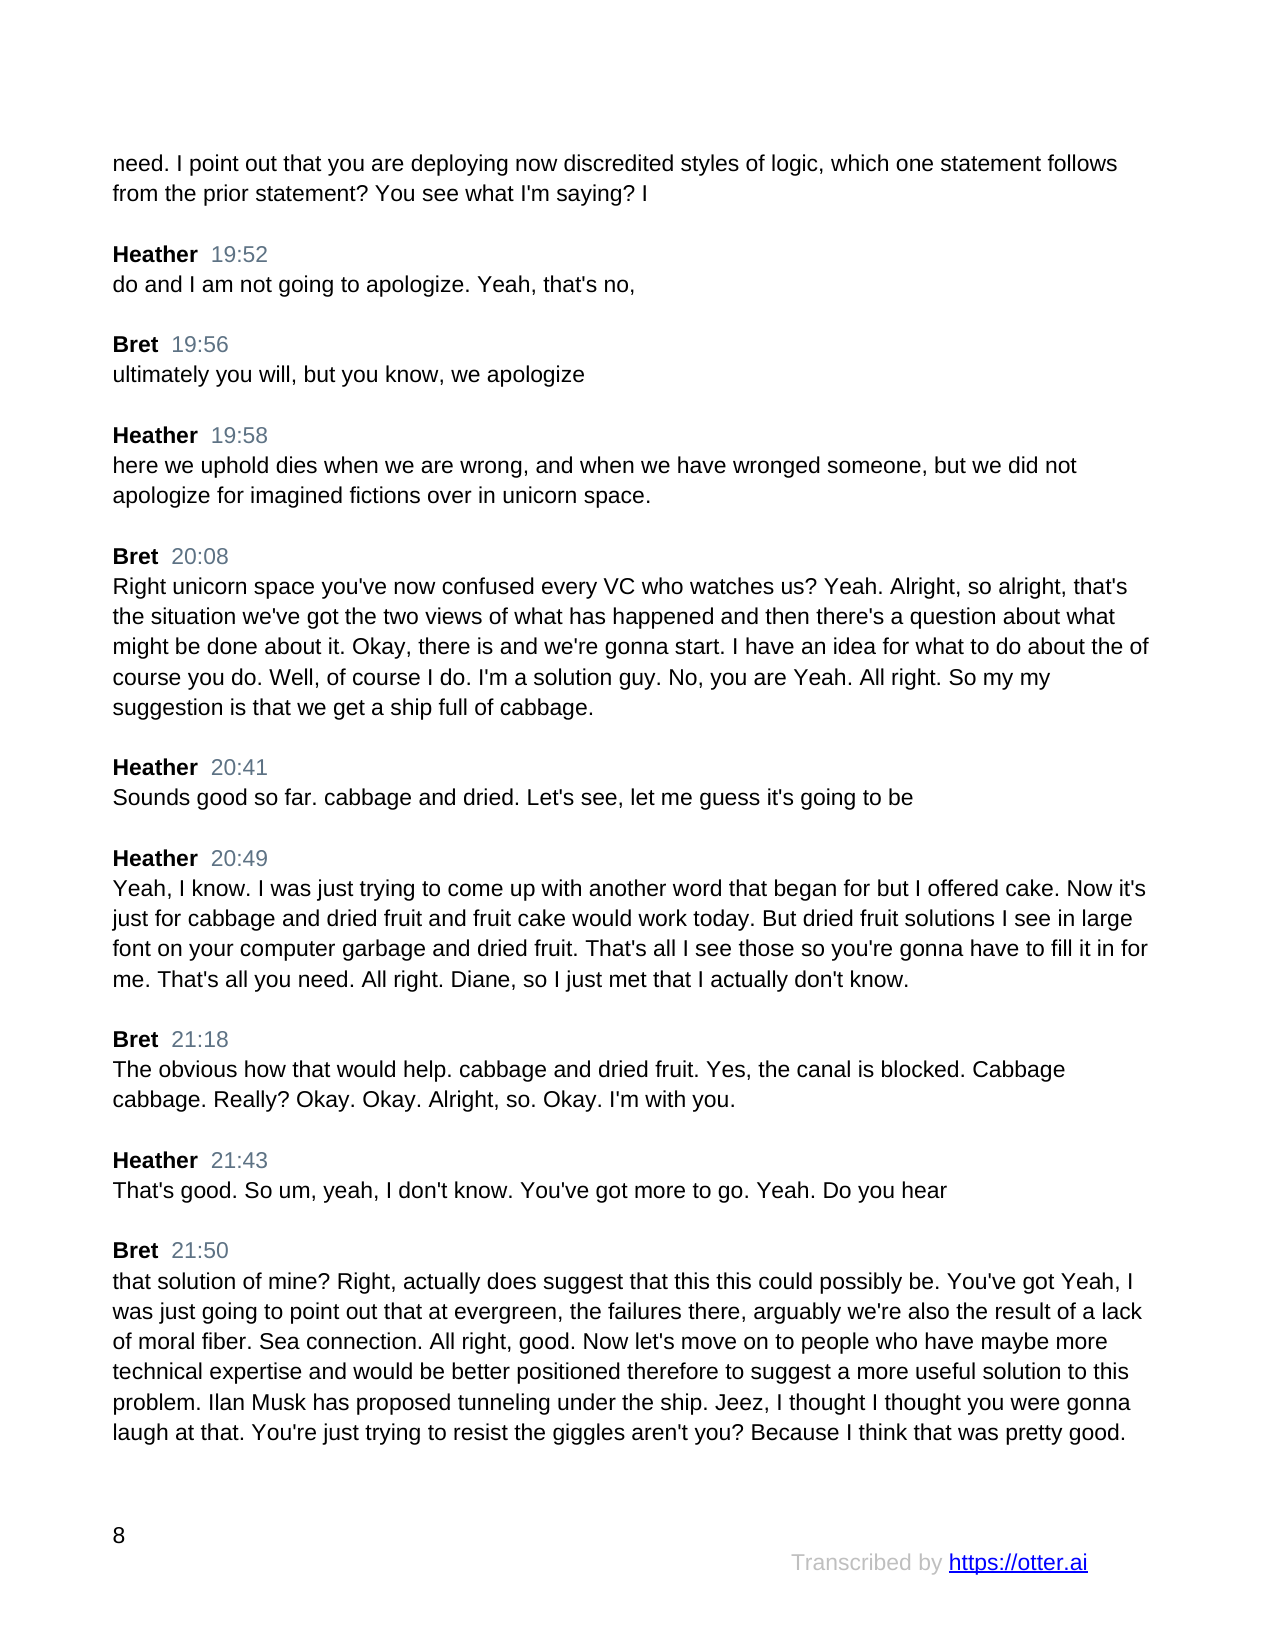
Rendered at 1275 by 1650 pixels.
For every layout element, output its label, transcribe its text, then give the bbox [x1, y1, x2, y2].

text That's good. So um, yeah, I don't know. You've got more to go. Yeah. Do you hear [112, 1177, 1162, 1203]
text Bret 19:56 [112, 331, 1162, 358]
text Heather 20:41 [112, 754, 1162, 781]
text Bret 20:08 [112, 543, 1162, 569]
text that solution of mine? Right, actually does suggest that this this could possibly be. You've got Yeah, I was just going to point out that at evergreen, the failures there, arguably we're also the result of a lack of moral fiber. Sea connection. All right, good. Now let's move on to people who have maybe more technical expertise and would be better positioned therefore to suggest a more useful solution to this problem. Ilan Musk has proposed tunneling under the ship. Jeez, I thought I thought you were gonna laugh at that. You're just trying to resist the giggles aren't you? Because I think that was pretty good. [112, 1268, 1162, 1445]
text Heather 21:43 [112, 1147, 1162, 1173]
text Right unicorn space you've now confused every VC who watches us? Yeah. Alright, so alright, that's the situation we've got the two views of what has happened and then there's a question about what might be done about it. Okay, there is and we're gonna start. I have an idea for what to do about the of course you do. Well, of course I do. I'm a solution guy. No, you are Yeah. All right. So my my suggestion is that we get a ship full of cabbage. [112, 573, 1162, 720]
text Heather 19:52 [112, 241, 1162, 267]
text Sounds good so far. cabbage and dried. Let's see, let me guess it's going to be [112, 784, 1162, 811]
text Yeah, I know. I was just trying to come up with another word that began for but I offered cake. Now it's just for cabbage and dried fruit and fruit cake would work today. But dried fruit solutions I see in large font on your computer garbage and dried fruit. That's all I see those so you're gonna have to fill it in for me. That's all you need. All right. Diane, so I just met that I actually don't know. [112, 875, 1162, 992]
text Heather 19:58 [112, 422, 1162, 448]
text need. I point out that you are deploying now discredited styles of logic, which one statement follows from the prior statement? You see what I'm saying? I [112, 150, 1162, 207]
text do and I am not going to apologize. Yeah, that's no, [112, 271, 1162, 297]
text ultimately you will, but you know, we apologize [112, 361, 1162, 388]
text Bret 21:50 [112, 1237, 1162, 1264]
text here we uphold dies when we are wrong, and when we have wronged someone, but we did not apologize for imagined fictions over in unicorn space. [112, 452, 1162, 509]
text The obvious how that would help. cabbage and dried fruit. Yes, the canal is blocked. Cabbage cabbage. Really? Okay. Okay. Alright, so. Okay. I'm with you. [112, 1056, 1162, 1113]
text Heather 20:49 [112, 845, 1162, 871]
text Bret 21:18 [112, 1026, 1162, 1052]
